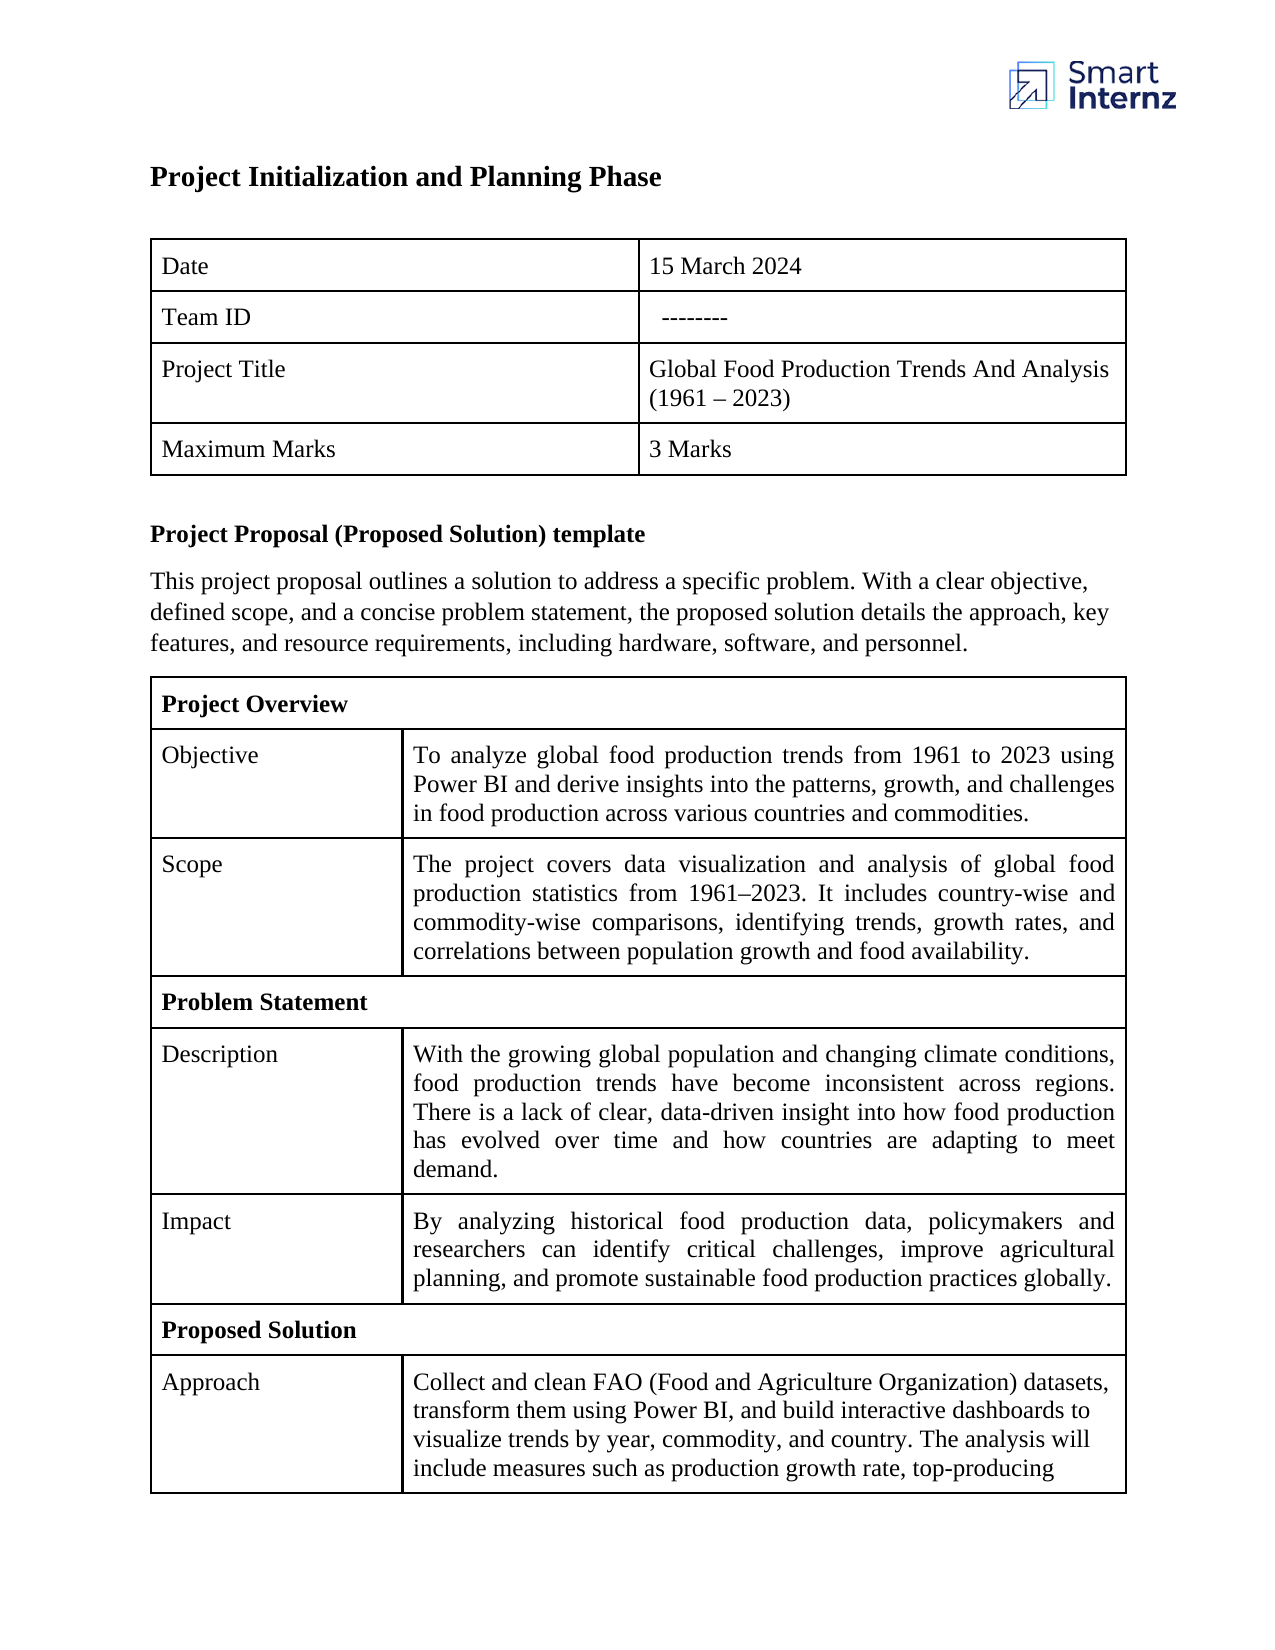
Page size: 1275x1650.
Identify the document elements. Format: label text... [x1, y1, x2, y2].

table_cell Team ID [152, 292, 638, 342]
table_header Project Overview [152, 678, 1125, 728]
table_cell The project covers data visualization and analysis of global food production statistics from 1961–2023. It includes country-wise and commodity-wise comparisons, identifying trends, growth rates, and correlations between population growth and food availability. [404, 839, 1125, 975]
table_cell Project Title [152, 344, 638, 422]
text Project Initialization and Planning Phase [150, 159, 1125, 193]
table_cell Scope [152, 839, 401, 975]
table_cell Objective [152, 730, 401, 837]
table_cell Proposed Solution [152, 1305, 1125, 1354]
table_cell Impact [152, 1195, 401, 1302]
table_cell Description [152, 1029, 401, 1193]
table_cell 3 Marks [640, 424, 1125, 474]
table_cell Problem Statement [152, 977, 1125, 1027]
table_cell With the growing global population and changing climate conditions, food production trends have become inconsistent across regions. There is a lack of clear, data-driven insight into how food production has evolved over time and how countries are adapting to meet demand. [404, 1029, 1125, 1193]
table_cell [404, 1356, 1125, 1492]
table_cell Approach [152, 1356, 401, 1492]
table_cell Global Food Production Trends And Analysis (1961 – 2023) [640, 344, 1125, 422]
text Project Proposal (Proposed Solution) template [150, 519, 1125, 547]
picture [1004, 61, 1181, 109]
table_cell By analyzing historical food production data, policymakers and researchers can identify critical challenges, improve agricultural planning, and promote sustainable food production practices globally. [404, 1195, 1125, 1302]
table_cell To analyze global food production trends from 1961 to 2023 using Power BI and derive insights into the patterns, growth, and challenges in food production across various countries and commodities. [404, 730, 1125, 837]
text This project proposal outlines a solution to address a specific problem. With a clear objective, defined scope, and a concise problem statement, the proposed solution details the approach, key features, and resource requirements, including hardware, software, and personnel. [150, 566, 1125, 657]
table_cell -------- [640, 292, 1125, 342]
table_header Date [152, 240, 638, 290]
table_cell Maximum Marks [152, 424, 638, 474]
table_header 15 March 2024 [640, 240, 1125, 290]
